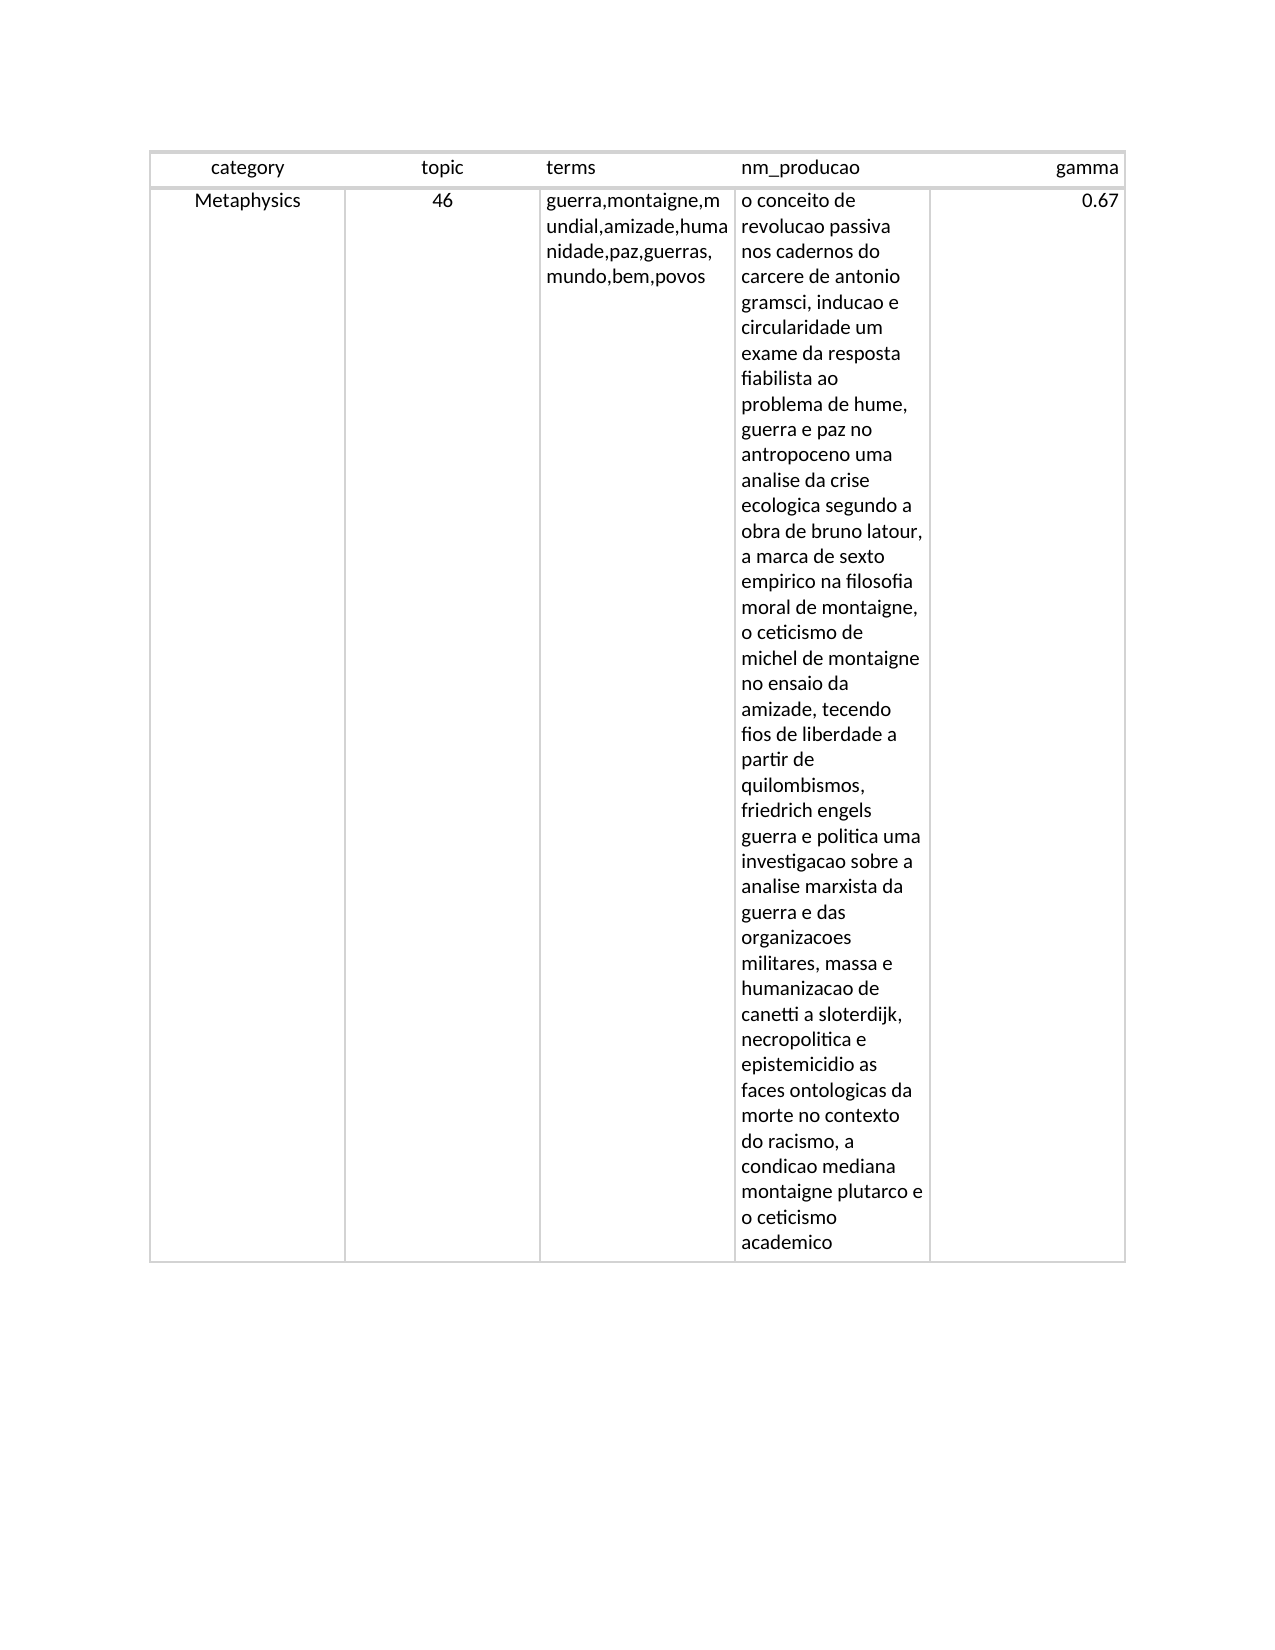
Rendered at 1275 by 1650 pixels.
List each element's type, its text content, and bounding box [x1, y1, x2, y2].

table_cell o conceito de revolucao passiva nos cadernos do carcere de antonio gramsci, inducao e circularidade um exame da resposta fiabilista ao problema de hume, guerra e paz no antropoceno uma analise da crise ecologica segundo a obra de bruno latour, a marca de sexto empirico na filosofia moral de montaigne, o ceticismo de michel de montaigne no ensaio da amizade, tecendo fios de liberdade a partir de quilombismos, friedrich engels guerra e politica uma investigacao sobre a analise marxista da guerra e das organizacoes militares, massa e humanizacao de canetti a sloterdijk, necropolitica e epistemicidio as faces ontologicas da morte no contexto do racismo, a condicao mediana montaigne plutarco e o ceticismo academico [736, 190, 929, 1261]
table_cell 0.67 [931, 190, 1124, 1261]
table_header topic [345, 154, 540, 186]
table_header gamma [930, 154, 1124, 186]
table_cell Metaphysics [151, 190, 344, 1261]
table_header category [151, 154, 345, 186]
table_header terms [540, 154, 735, 186]
table_cell 46 [346, 190, 539, 1261]
table_header nm_producao [735, 154, 930, 186]
table_cell guerra,montaigne,mundial,amizade,humanidade,paz,guerras,mundo,bem,povos [541, 190, 734, 1261]
